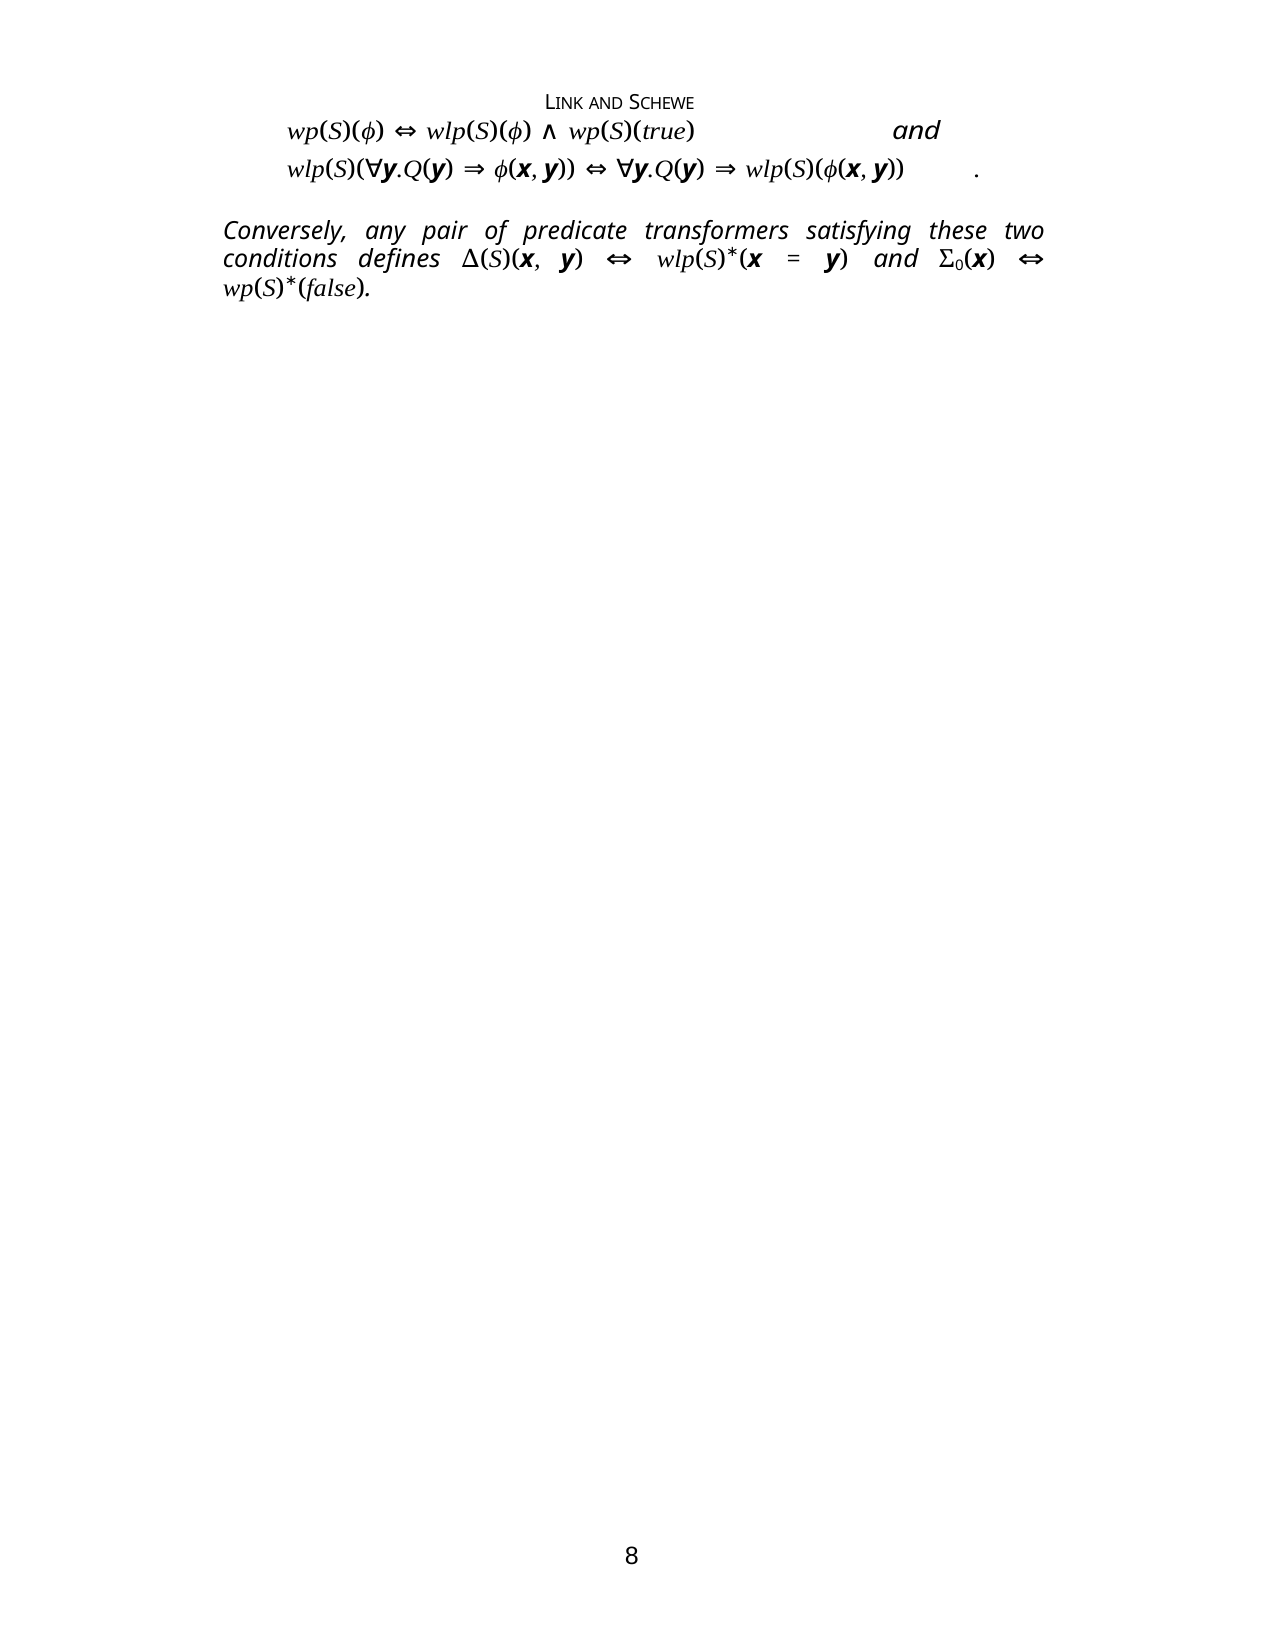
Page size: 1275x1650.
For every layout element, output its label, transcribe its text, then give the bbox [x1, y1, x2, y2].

text Conversely, any pair of predicate transformers satisfying these two conditions deﬁnes ∆(S)(x, y) ⇔ wlp(S)∗(x = y) and Σ0(x) ⇔ wp(S)∗(false). [223, 217, 1045, 303]
text wlp(S)(∀y.Q(y) ⇒ ϕ(x, y)) ⇔ ∀y.Q(y) ⇒ wlp(S)(ϕ(x, y)) . [287, 150, 1096, 184]
text wp(S)(ϕ) ⇔ wlp(S)(ϕ) ∧ wp(S)(true) and [287, 112, 1096, 147]
